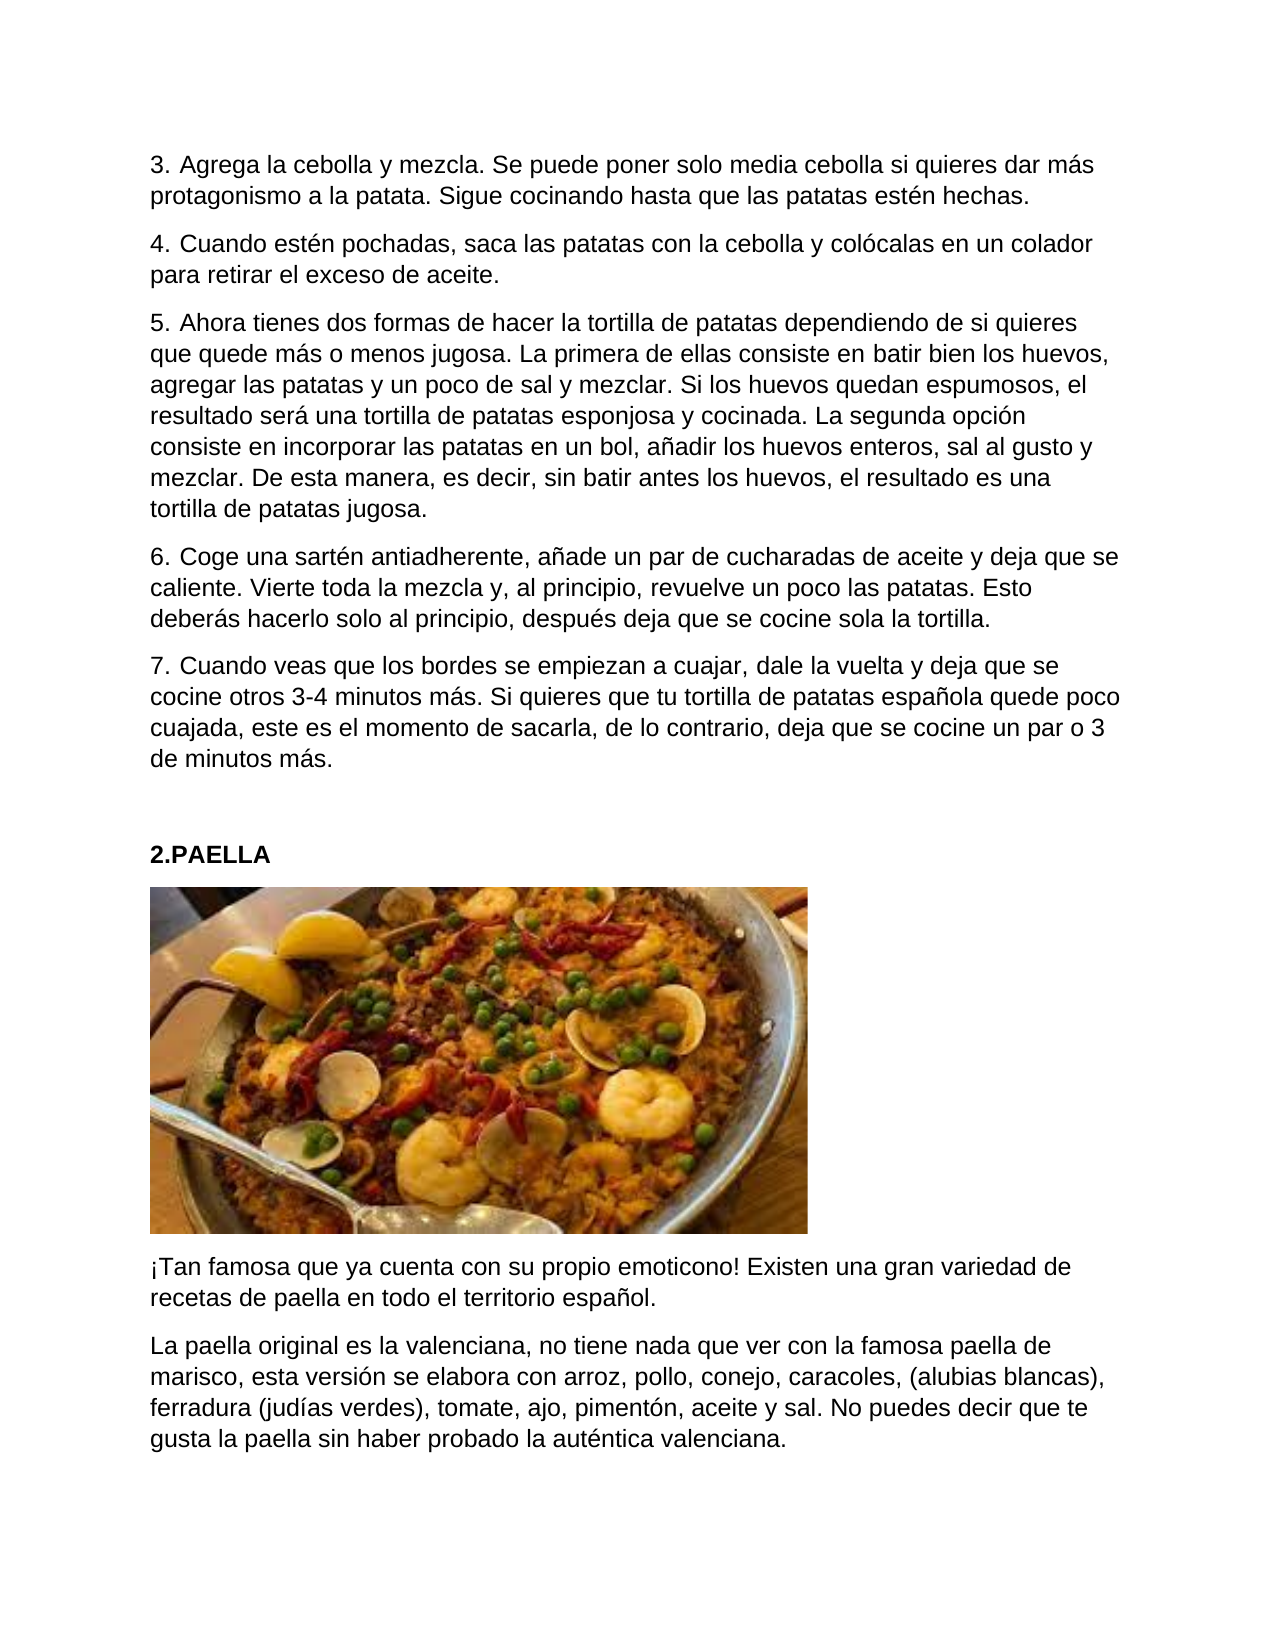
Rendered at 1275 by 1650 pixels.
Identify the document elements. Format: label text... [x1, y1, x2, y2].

text La paella original es la valenciana, no tiene nada que ver con la famosa paella de marisco, esta versión se elabora con arroz, pollo, conejo, caracoles, (alubias blancas), ferradura (judías verdes), tomate, ajo, pimentón, aceite y sal. No puedes decir que te gusta la paella sin haber probado la auténtica valenciana. [150, 1331, 1125, 1453]
text ¡Tan famosa que ya cuenta con su propio emoticono! Existen una gran variedad de recetas de paella en todo el territorio español. [150, 1252, 1125, 1312]
text 5. Ahora tienes dos formas de hacer la tortilla de patatas dependiendo de si quieres que quede más o menos jugosa. La primera de ellas consiste en batir bien los huevos, agregar las patatas y un poco de sal y mezclar. Si los huevos quedan espumosos, el resultado será una tortilla de patatas esponjosa y cocinada. La segunda opción consiste en incorporar las patatas en un bol, añadir los huevos enteros, sal al gusto y mezclar. De esta manera, es decir, sin batir antes los huevos, el resultado es una tortilla de patatas jugosa. [150, 307, 1125, 522]
text 7. Cuando veas que los bordes se empiezan a cuajar, dale la vuelta y deja que se cocine otros 3-4 minutos más. Si quieres que tu tortilla de patatas española quede poco cuajada, este es el momento de sacarla, de lo contrario, deja que se cocine un par o 3 de minutos más. [150, 651, 1125, 773]
text 4. Cuando estén pochadas, saca las patatas con la cebolla y colócalas en un colador para retirar el exceso de aceite. [150, 229, 1125, 288]
text 2.PAELLA [150, 840, 1125, 868]
text 6. Coge una sartén antiadherente, añade un par de cucharadas de aceite y deja que se caliente. Vierte toda la mezcla y, al principio, revuelve un poco las patatas. Esto deberás hacerlo solo al principio, después deja que se cocine sola la tortilla. [150, 541, 1125, 632]
text 3. Agrega la cebolla y mezcla. Se puede poner solo media cebolla si quieres dar más protagonismo a la patata. Sigue cocinando hasta que las patatas estén hechas. [150, 150, 1125, 210]
picture [150, 887, 808, 1234]
